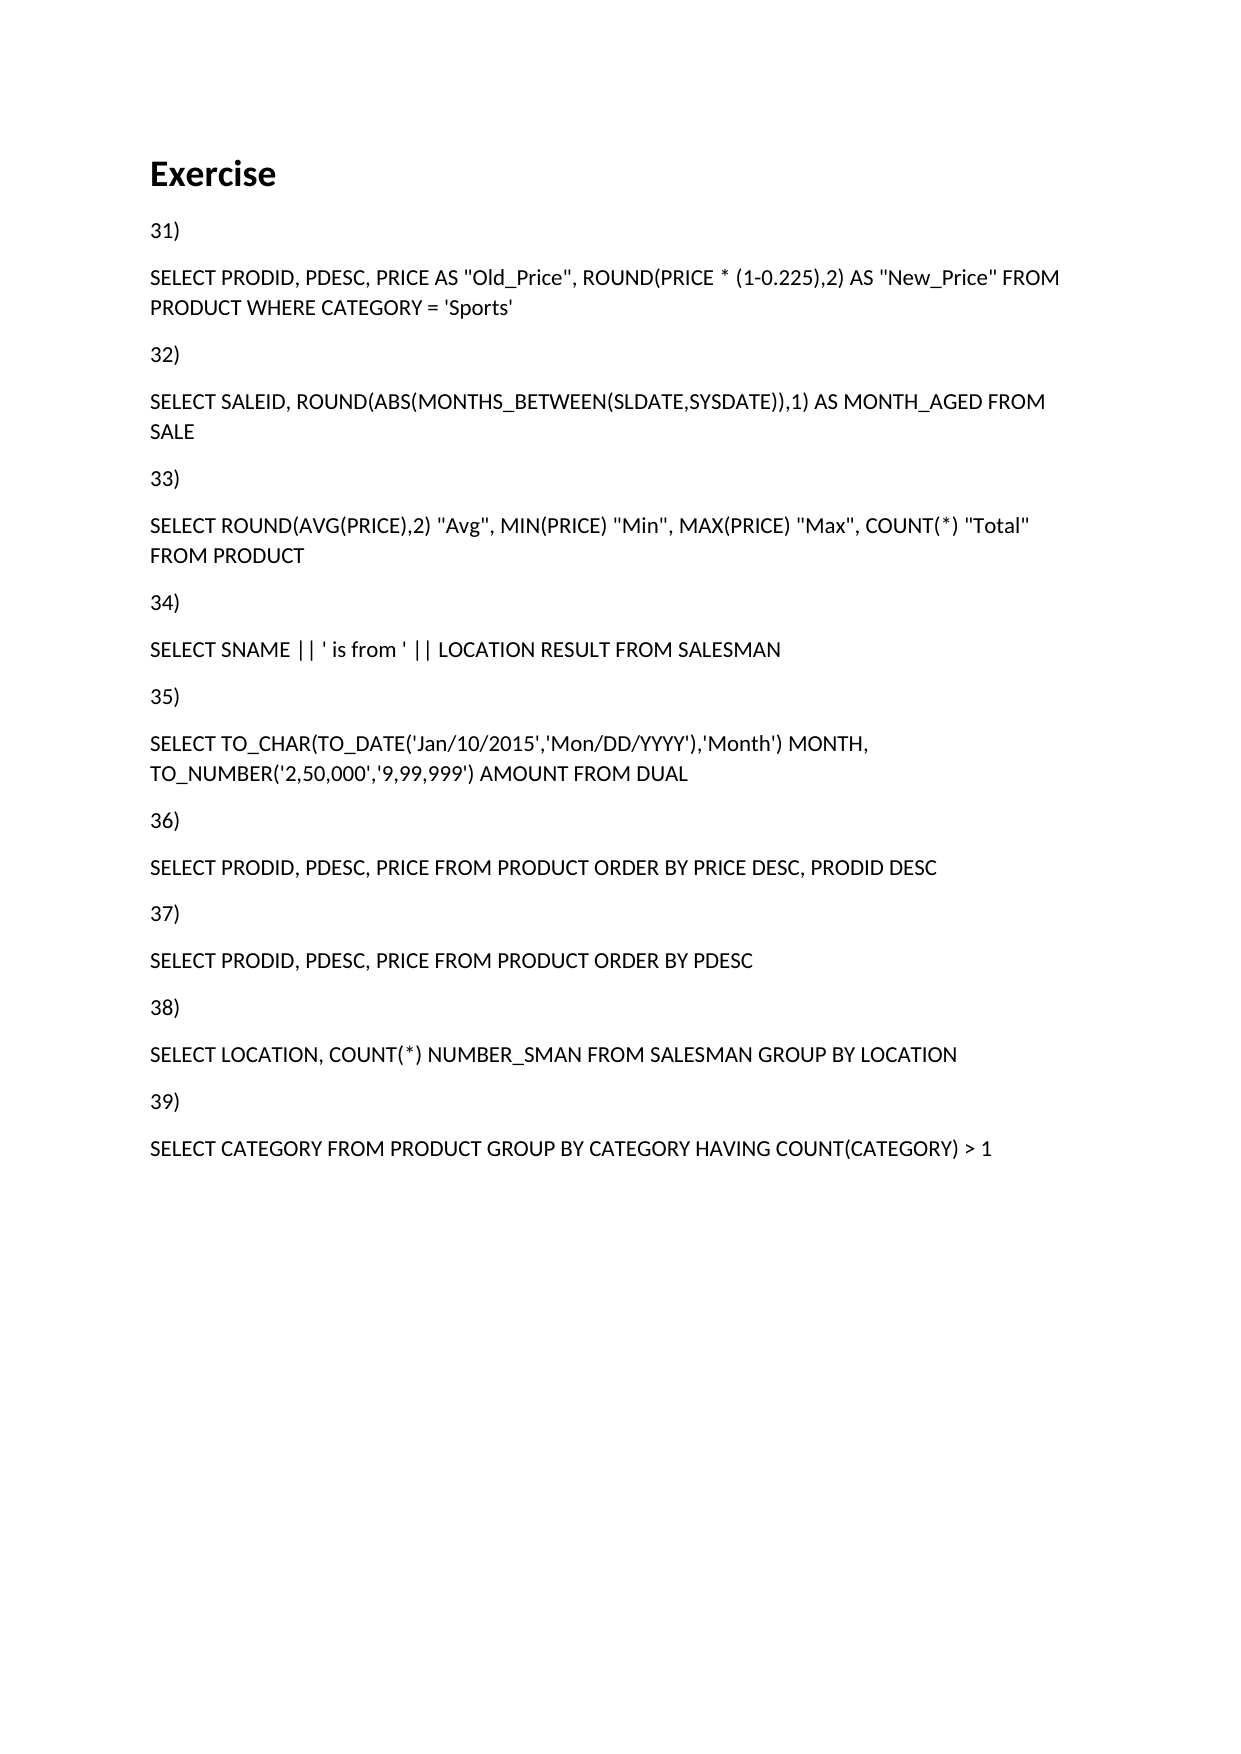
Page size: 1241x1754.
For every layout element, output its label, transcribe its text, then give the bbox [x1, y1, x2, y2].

text SELECT PRODID, PDESC, PRICE AS "Old_Price", ROUND(PRICE * (1-0.225),2) AS "New_Price" FROM PRODUCT WHERE CATEGORY = 'Sports' [150, 263, 1090, 321]
text 36) [150, 806, 1090, 834]
text 38) [150, 993, 1090, 1021]
text SELECT PRODID, PDESC, PRICE FROM PRODUCT ORDER BY PDESC [150, 946, 1090, 974]
text 31) [150, 216, 1090, 244]
text 35) [150, 682, 1090, 710]
text 39) [150, 1087, 1090, 1115]
text 32) [150, 340, 1090, 368]
text SELECT TO_CHAR(TO_DATE('Jan/10/2015','Mon/DD/YYYY'),'Month') MONTH, TO_NUMBER('2,50,000','9,99,999') AMOUNT FROM DUAL [150, 729, 1090, 787]
text SELECT ROUND(AVG(PRICE),2) "Avg", MIN(PRICE) "Min", MAX(PRICE) "Max", COUNT(*) "Total" FROM PRODUCT [150, 511, 1090, 569]
text SELECT PRODID, PDESC, PRICE FROM PRODUCT ORDER BY PRICE DESC, PRODID DESC [150, 853, 1090, 881]
text SELECT SNAME || ' is from ' || LOCATION RESULT FROM SALESMAN [150, 635, 1090, 663]
text 34) [150, 588, 1090, 616]
text SELECT SALEID, ROUND(ABS(MONTHS_BETWEEN(SLDATE,SYSDATE)),1) AS MONTH_AGED FROM SALE [150, 387, 1090, 445]
text 37) [150, 899, 1090, 927]
text 33) [150, 464, 1090, 492]
text SELECT LOCATION, COUNT(*) NUMBER_SMAN FROM SALESMAN GROUP BY LOCATION [150, 1040, 1090, 1068]
text Exercise [150, 150, 1090, 196]
text SELECT CATEGORY FROM PRODUCT GROUP BY CATEGORY HAVING COUNT(CATEGORY) > 1 [150, 1134, 1090, 1162]
